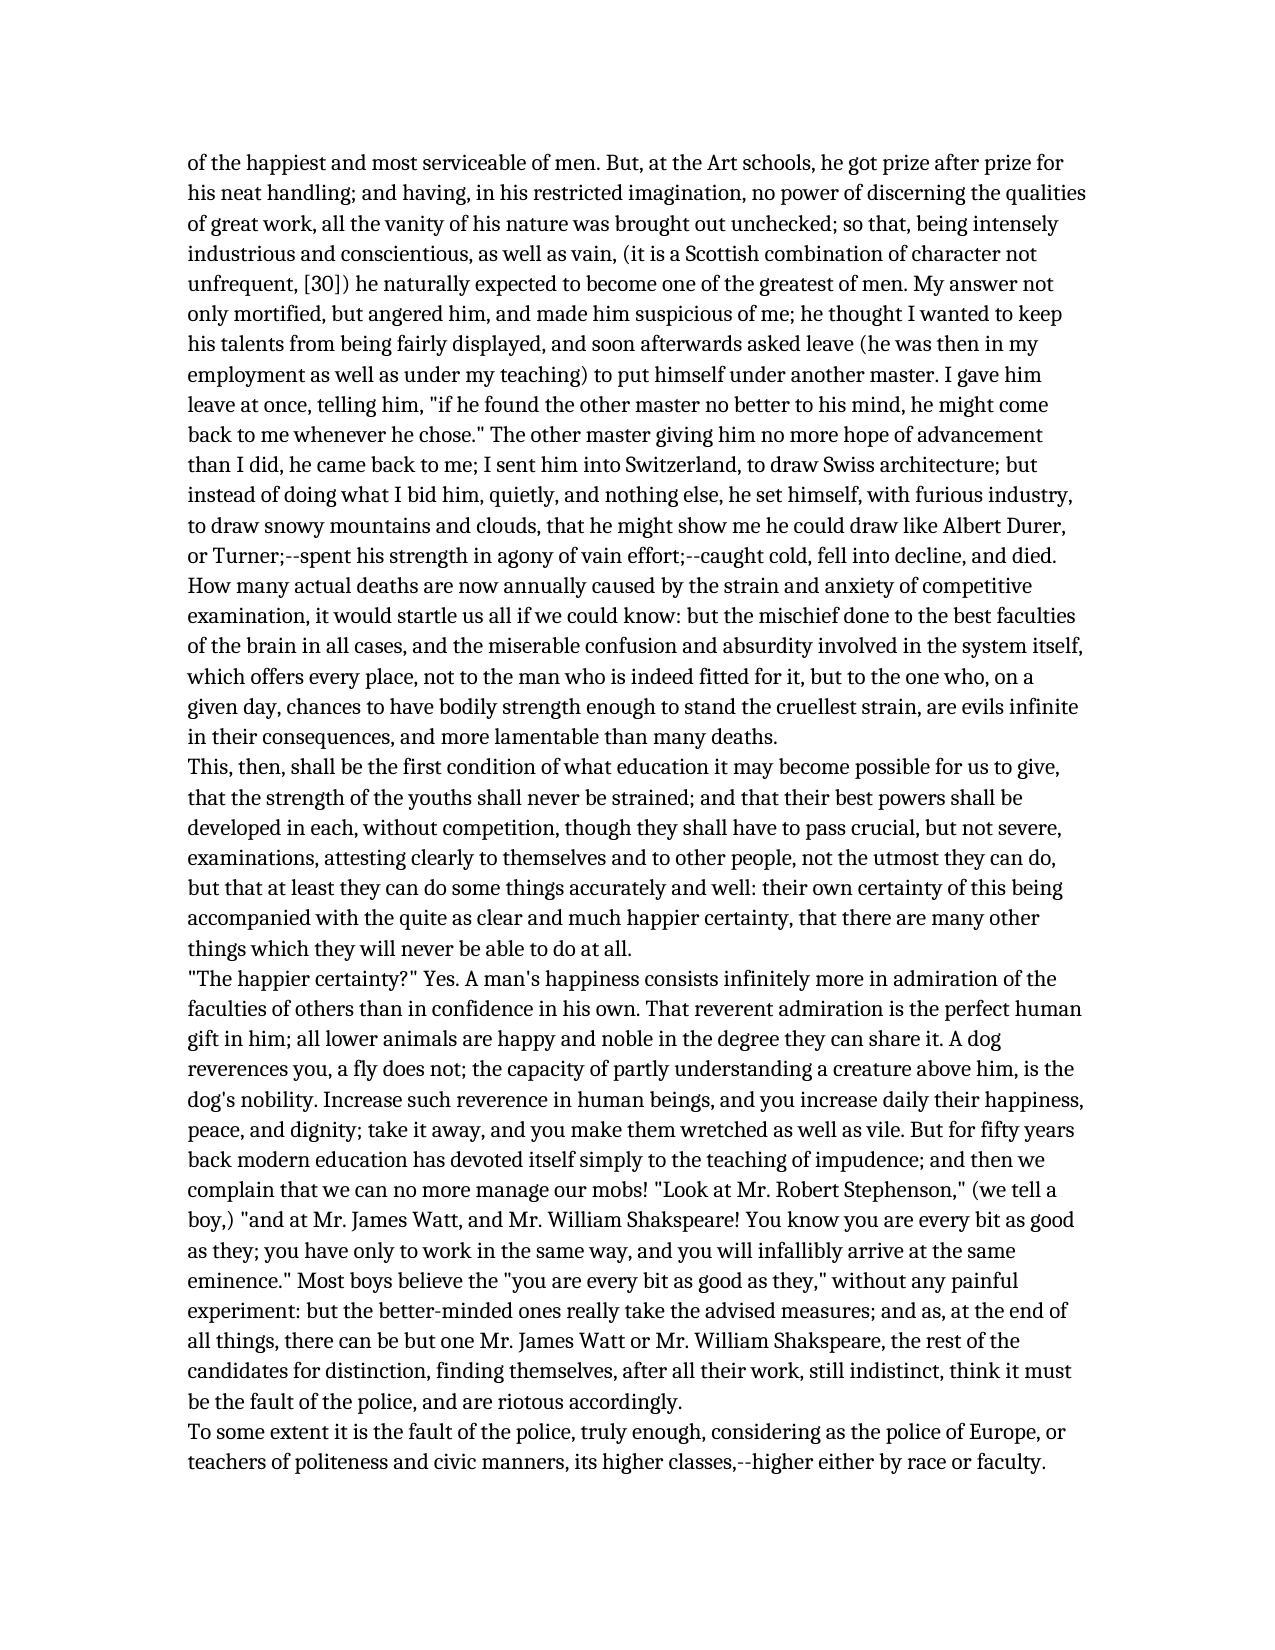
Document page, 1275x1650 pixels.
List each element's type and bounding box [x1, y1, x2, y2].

text [187, 150, 1087, 1475]
